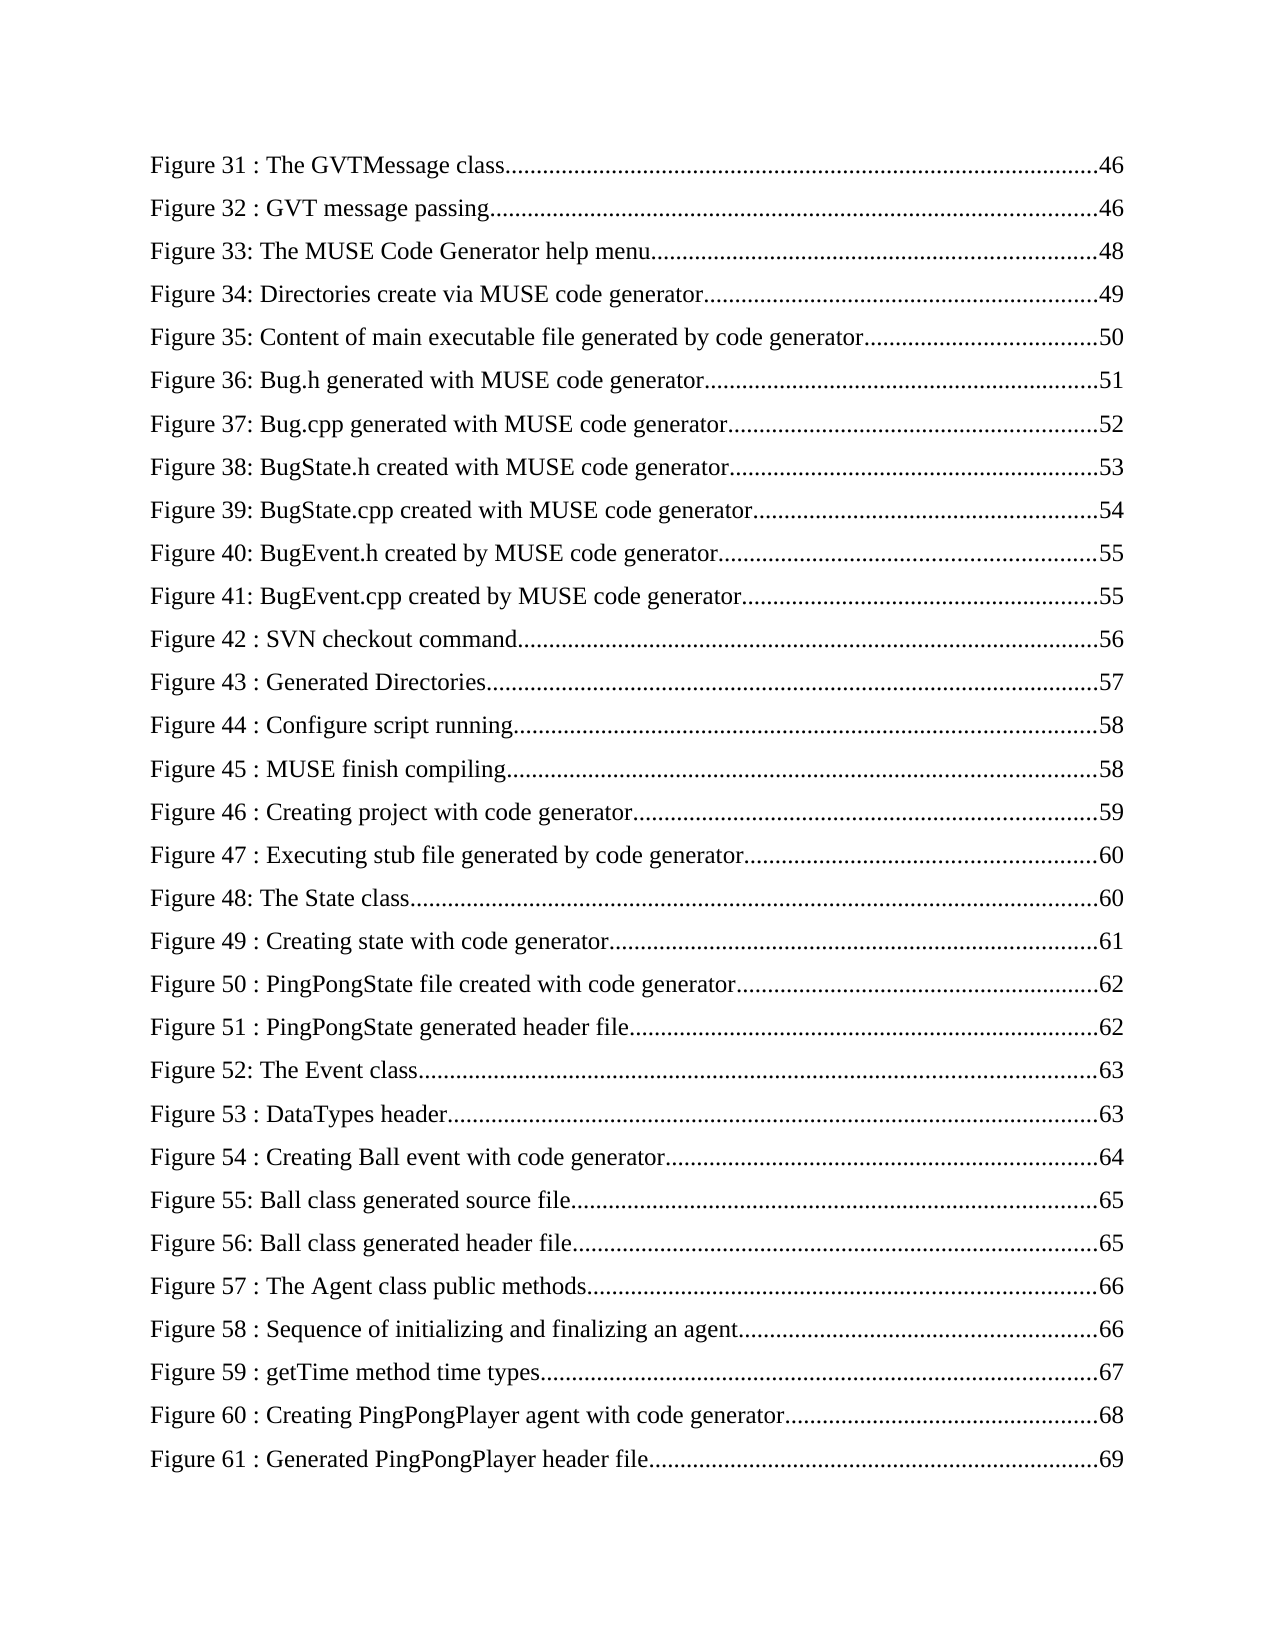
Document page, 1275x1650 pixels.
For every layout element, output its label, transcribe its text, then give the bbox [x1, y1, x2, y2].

text Figure 36: Bug.h generated with MUSE code generator 51 [150, 366, 1125, 394]
text Figure 32 : GVT message passing 46 [150, 193, 1125, 222]
text Figure 41: BugEvent.cpp created by MUSE code generator 55 [150, 581, 1125, 610]
text Figure 45 : MUSE finish compiling 58 [150, 754, 1125, 782]
text Figure 44 : Configure script running 58 [150, 711, 1125, 739]
text Figure 55: Ball class generated source file 65 [150, 1185, 1125, 1214]
text Figure 39: BugState.cpp created with MUSE code generator 54 [150, 495, 1125, 524]
text Figure 59 : getTime method time types 67 [150, 1357, 1125, 1386]
text Figure 40: BugEvent.h created by MUSE code generator 55 [150, 538, 1125, 567]
text Figure 34: Directories create via MUSE code generator 49 [150, 279, 1125, 308]
text Figure 46 : Creating project with code generator 59 [150, 797, 1125, 826]
text Figure 42 : SVN checkout command 56 [150, 624, 1125, 653]
text Figure 33: The MUSE Code Generator help menu 48 [150, 236, 1125, 265]
text Figure 57 : The Agent class public methods 66 [150, 1271, 1125, 1300]
text Figure 47 : Executing stub file generated by code generator 60 [150, 840, 1125, 869]
text Figure 52: The Event class 63 [150, 1056, 1125, 1084]
text Figure 50 : PingPongState file created with code generator 62 [150, 969, 1125, 998]
text Figure 51 : PingPongState generated header file 62 [150, 1012, 1125, 1041]
text Figure 61 : Generated PingPongPlayer header file 69 [150, 1444, 1125, 1472]
text Figure 38: BugState.h created with MUSE code generator 53 [150, 452, 1125, 481]
text Figure 58 : Sequence of initializing and finalizing an agent 66 [150, 1314, 1125, 1343]
text Figure 49 : Creating state with code generator 61 [150, 926, 1125, 955]
text Figure 31 : The GVTMessage class 46 [150, 150, 1125, 179]
text Figure 35: Content of main executable file generated by code generator 50 [150, 322, 1125, 351]
text Figure 54 : Creating Ball event with code generator 64 [150, 1142, 1125, 1171]
text Figure 56: Ball class generated header file 65 [150, 1228, 1125, 1257]
text Figure 37: Bug.cpp generated with MUSE code generator 52 [150, 409, 1125, 437]
text Figure 60 : Creating PingPongPlayer agent with code generator 68 [150, 1401, 1125, 1429]
text Figure 53 : DataTypes header 63 [150, 1099, 1125, 1127]
text Figure 48: The State class 60 [150, 883, 1125, 912]
text Figure 43 : Generated Directories 57 [150, 667, 1125, 696]
